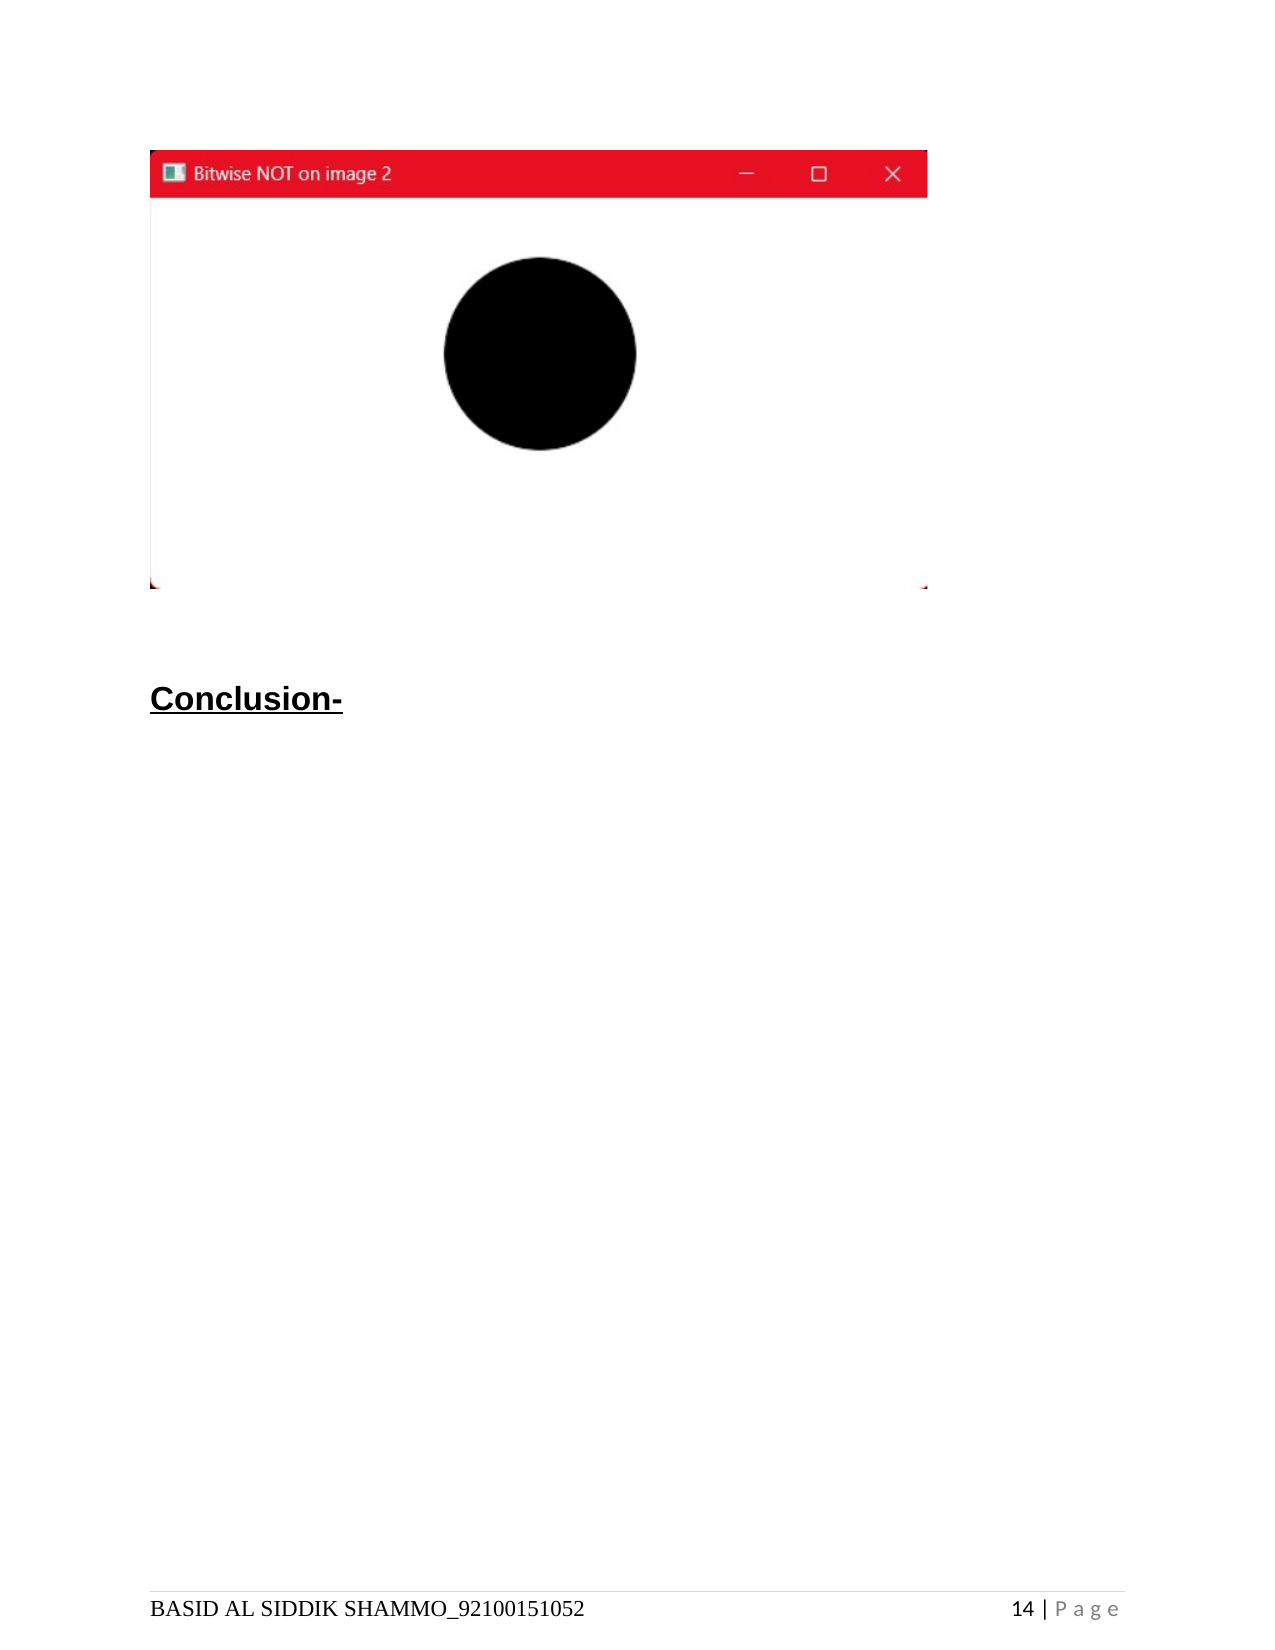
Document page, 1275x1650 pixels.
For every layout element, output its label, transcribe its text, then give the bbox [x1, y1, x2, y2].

text Conclusion- [150, 679, 1125, 717]
picture [150, 150, 928, 589]
